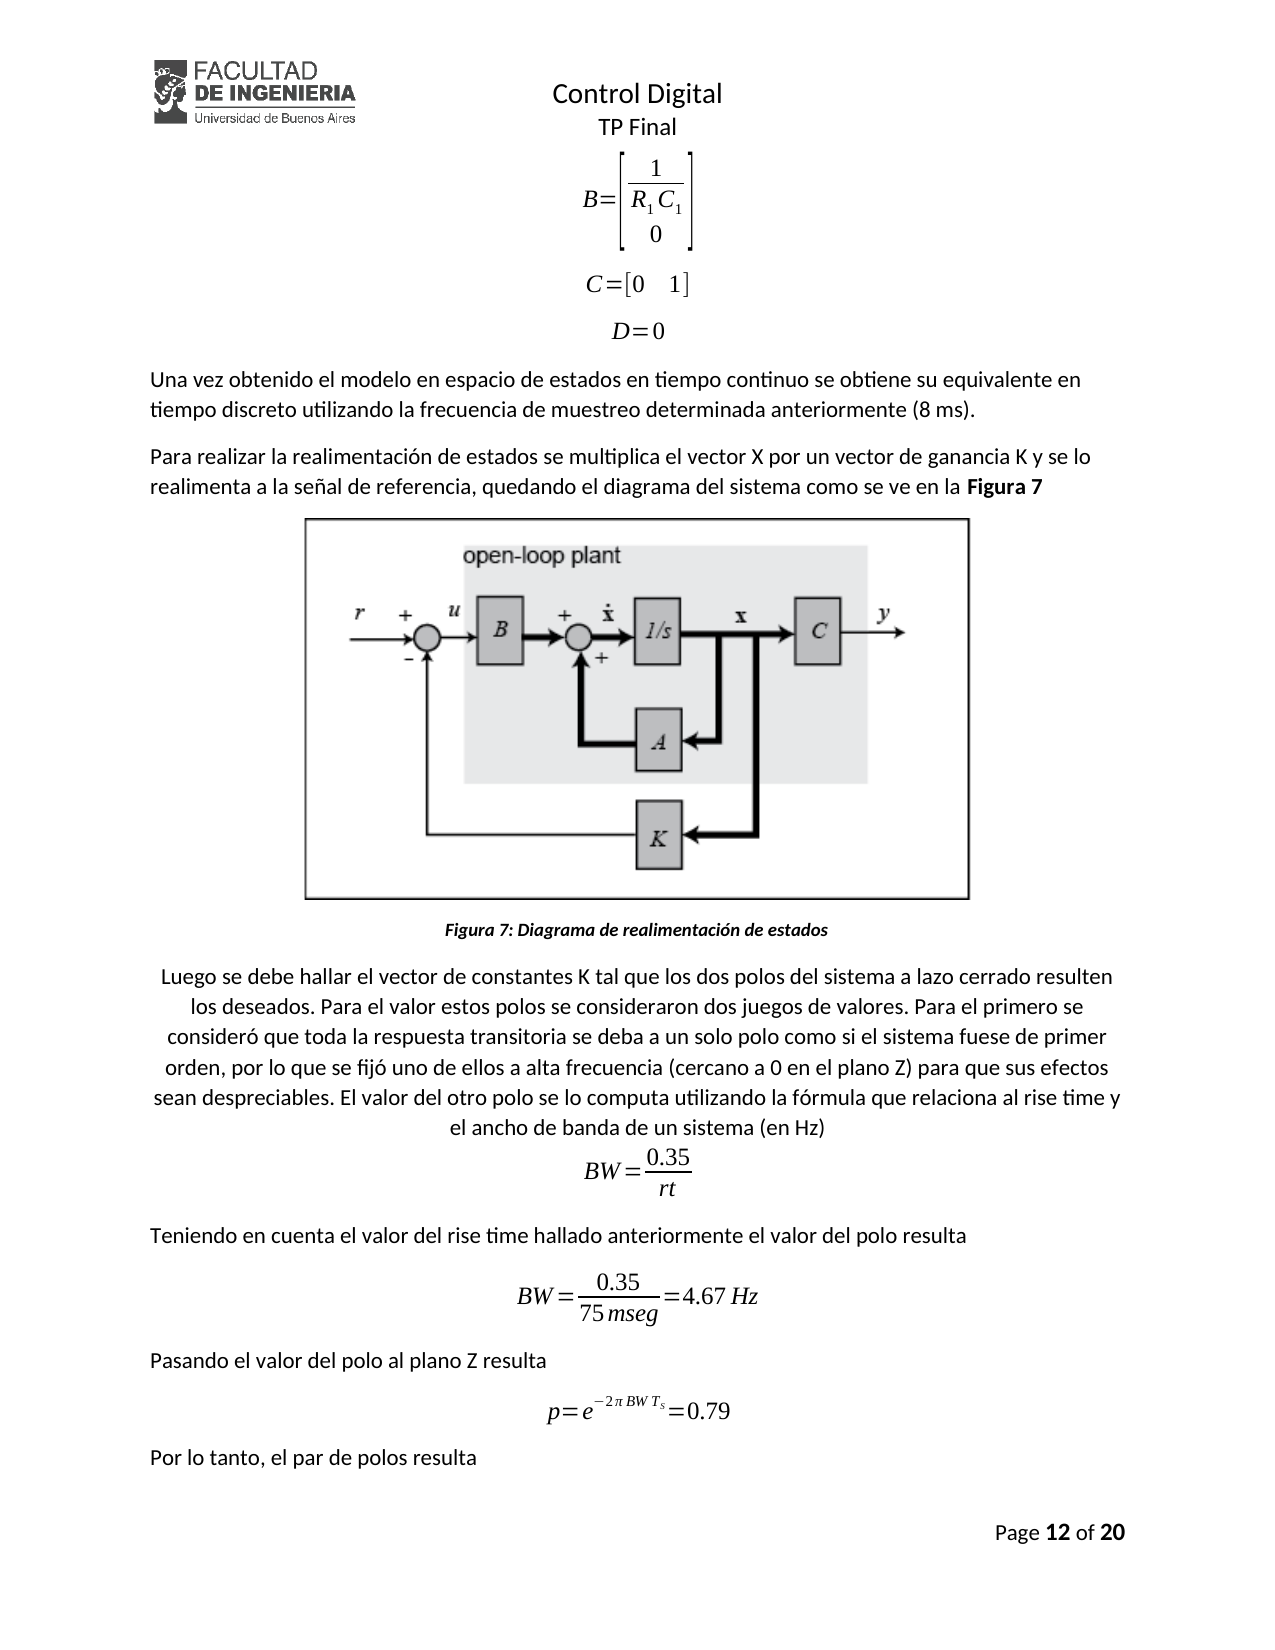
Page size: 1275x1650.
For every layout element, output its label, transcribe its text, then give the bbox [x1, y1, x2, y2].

picture [304, 518, 971, 900]
text Para realizar la realimentación de estados se multiplica el vector X por un vector de ganancia K y se lo realimenta a la señal de referencia, quedando el diagrama del sistema como se ve en la Figura 7 [150, 442, 1125, 500]
picture [126, 26, 380, 150]
text Pasando el valor del polo al plano Z resulta [150, 1346, 1125, 1374]
text Figura 7: Diagrama de realimentación de estados [150, 918, 1125, 941]
text Una vez obtenido el modelo en espacio de estados en tiempo continuo se obtiene su equivalente en tiempo discreto utilizando la frecuencia de muestreo determinada anteriormente (8 ms). [150, 365, 1125, 423]
text Teniendo en cuenta el valor del rise time hallado anteriormente el valor del polo resulta [150, 1221, 1125, 1249]
text Luego se debe hallar el vector de constantes K tal que los dos polos del sistema a lazo cerrado resulten los deseados. Para el valor estos polos se consideraron dos juegos de valores. Para el primero se consideró que toda la respuesta transitoria se deba a un solo polo como si el sistema fuese de primer orden, por lo que se fijó uno de ellos a alta frecuencia (cercano a 0 en el plano Z) para que sus efectos sean despreciables. El valor del otro polo se lo computa utilizando la fórmula que relaciona al rise time y el ancho de banda de un sistema (en Hz) [150, 962, 1125, 1202]
text Por lo tanto, el par de polos resulta [150, 1443, 1125, 1471]
